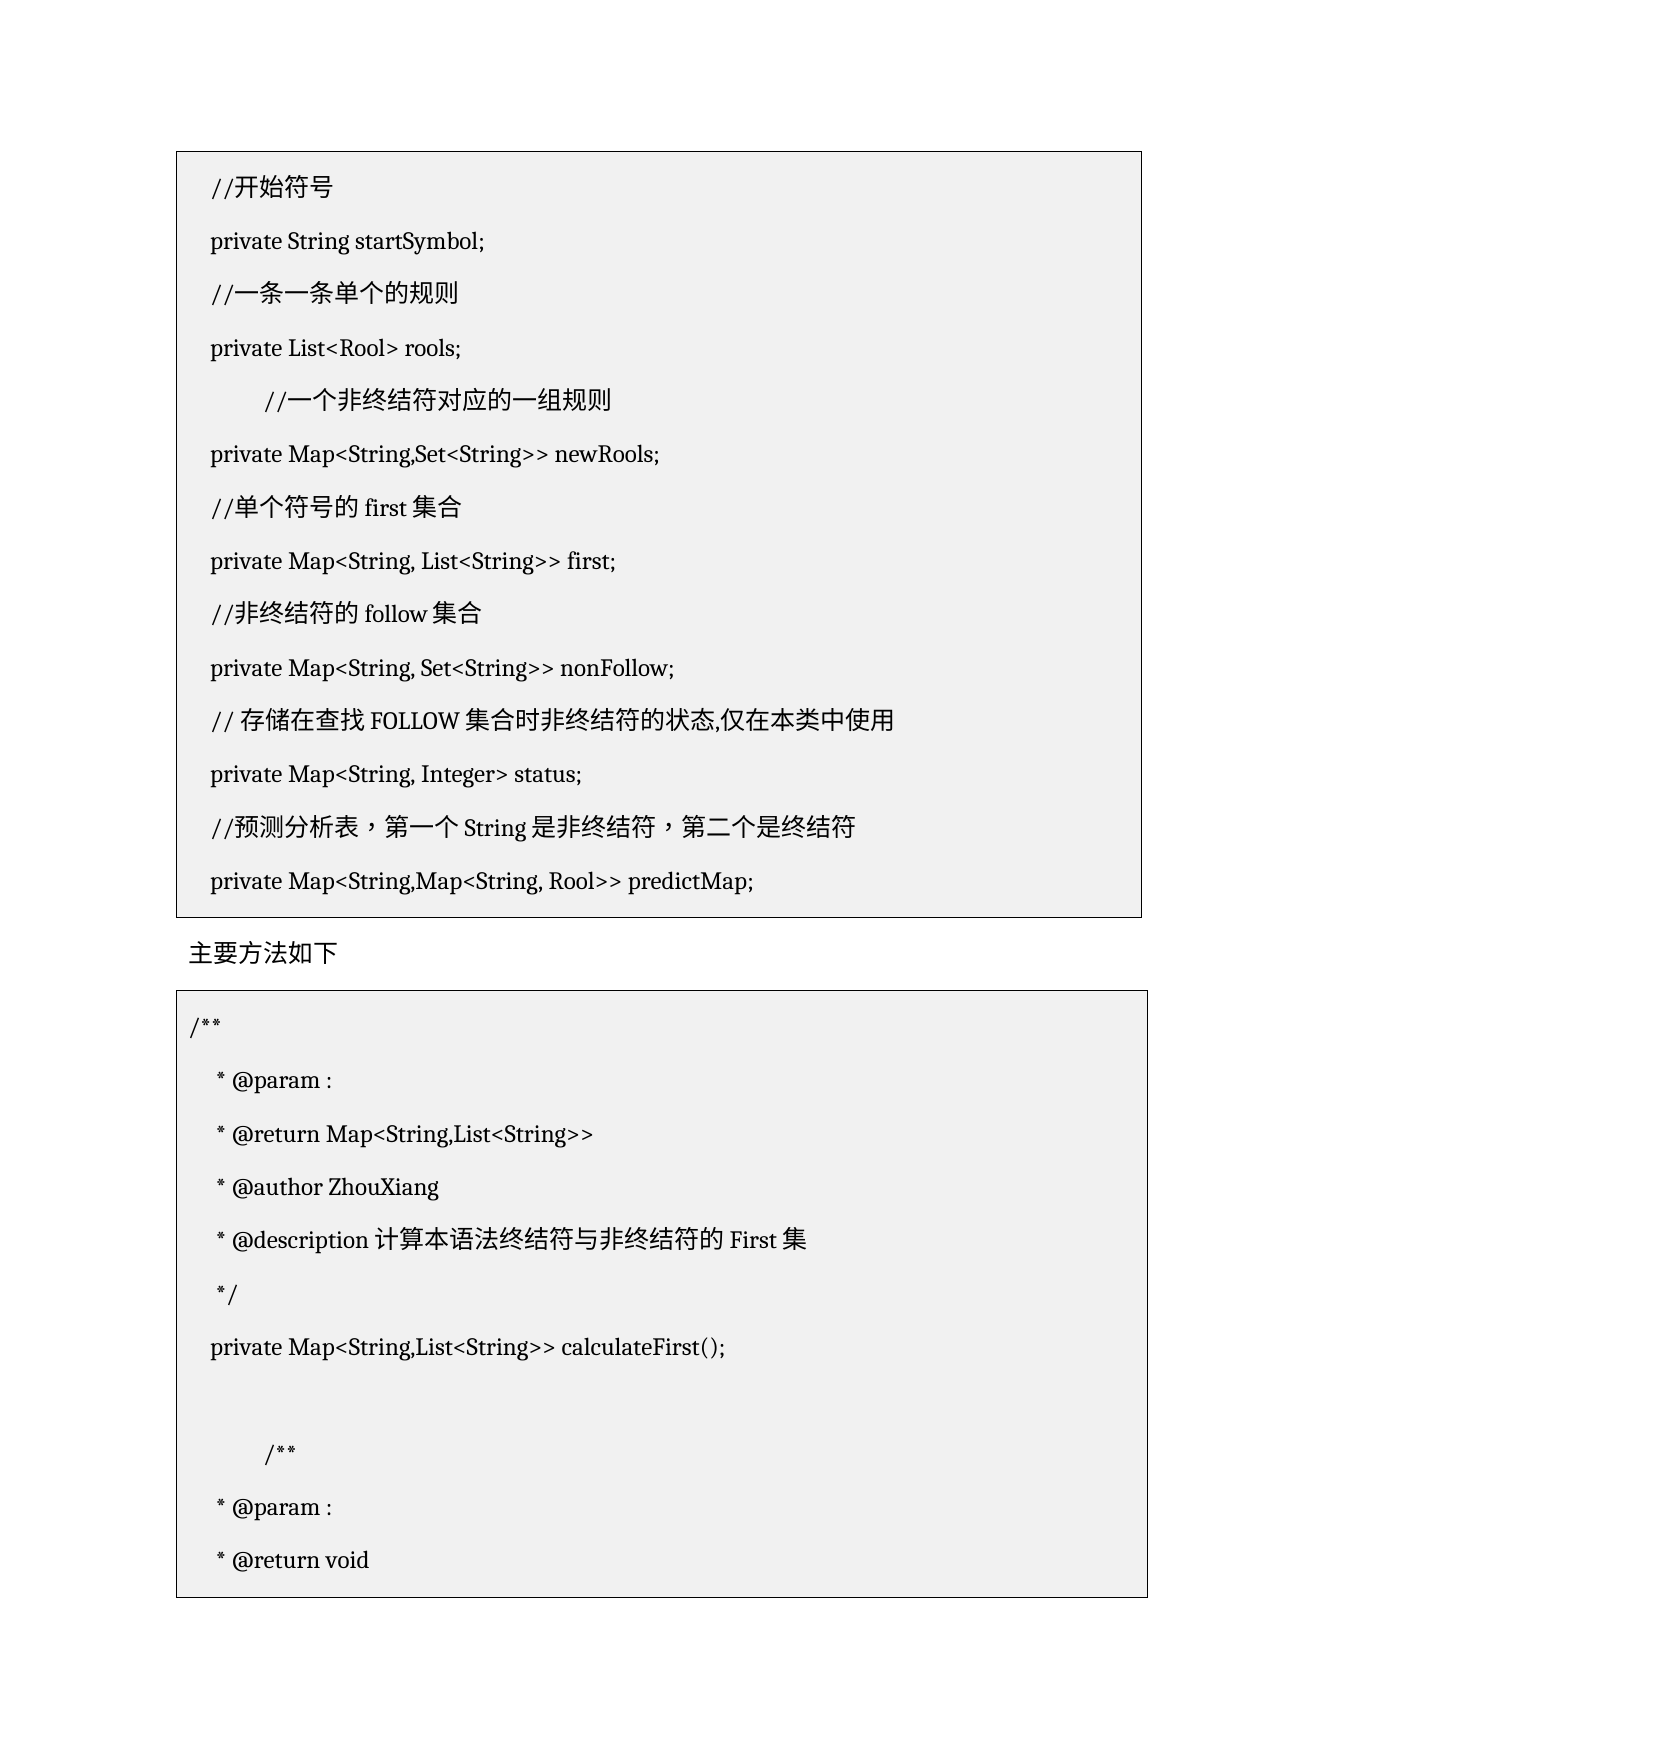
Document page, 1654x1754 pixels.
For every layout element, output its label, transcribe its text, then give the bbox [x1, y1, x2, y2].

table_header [177, 152, 1141, 917]
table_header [177, 991, 1147, 1597]
text 主要方法如下 [188, 937, 1653, 972]
